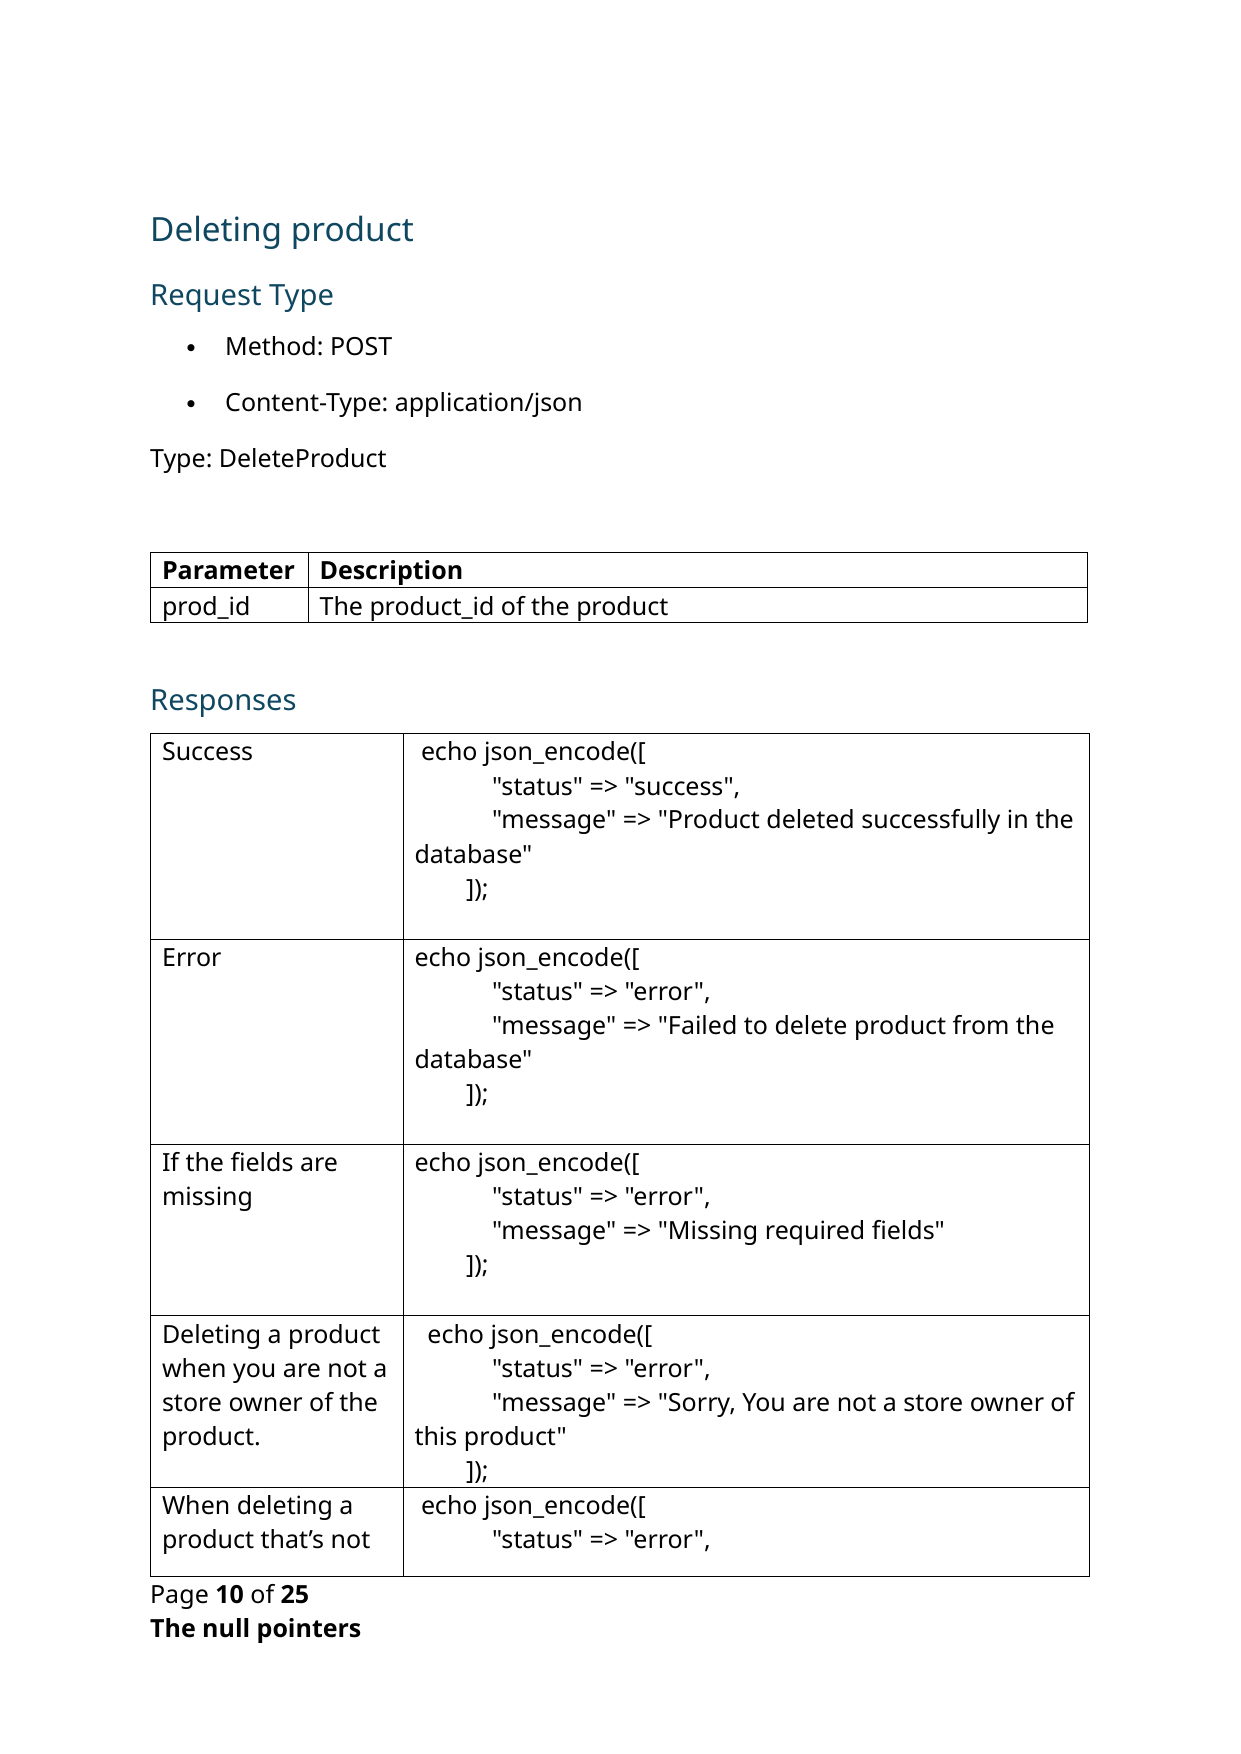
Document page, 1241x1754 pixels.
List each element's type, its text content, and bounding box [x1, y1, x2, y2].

subtitle Responses [150, 679, 1090, 719]
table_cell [151, 1488, 403, 1576]
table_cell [404, 1488, 1089, 1576]
table_cell echo json_encode([ "status" => "error", "message" => "Sorry, You are not a store owner of this product" ]); [404, 1316, 1089, 1487]
table_header echo json_encode([ "status" => "success", "message" => "Product deleted successfully in the database" ]); [404, 734, 1089, 938]
table_header Success [151, 734, 403, 938]
list Content-Type: application/json [187, 384, 1090, 418]
list Method: POST [187, 329, 1090, 363]
table_cell echo json_encode([ "status" => "error", "message" => "Missing required fields" ]); [404, 1145, 1089, 1315]
table_cell Error [151, 940, 403, 1144]
table_cell If the fields are missing [151, 1145, 403, 1315]
table_header Parameter [151, 553, 308, 587]
table_cell echo json_encode([ "status" => "error", "message" => "Failed to delete product from the database" ]); [404, 940, 1089, 1144]
subtitle Request Type [150, 275, 1090, 314]
table_header Description [309, 553, 1087, 587]
table_cell Deleting a product when you are not a store owner of the product. [151, 1316, 403, 1487]
text Type: DeleteProduct [150, 440, 1090, 474]
subtitle Deleting product [150, 206, 1090, 251]
table_cell The product_id of the product [309, 588, 1087, 622]
table_cell prod_id [151, 588, 308, 622]
